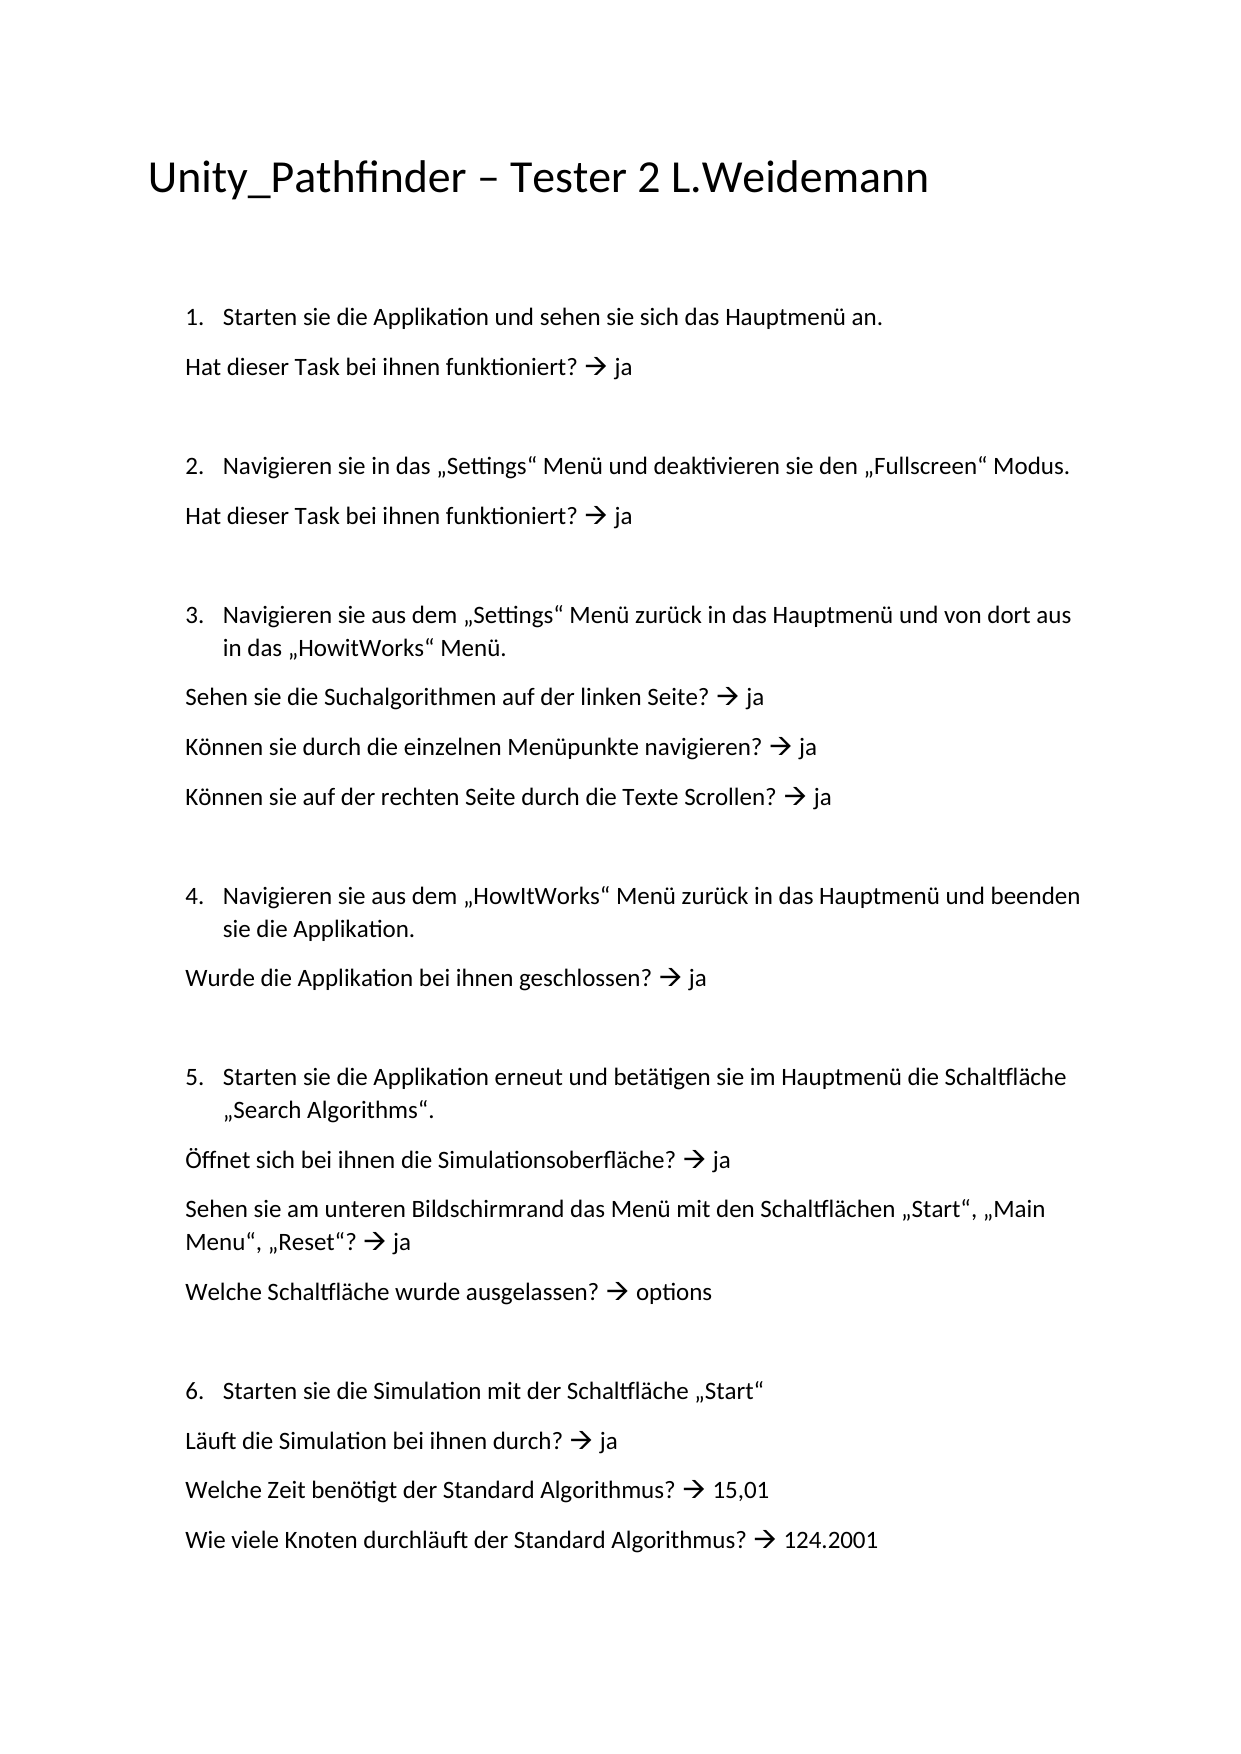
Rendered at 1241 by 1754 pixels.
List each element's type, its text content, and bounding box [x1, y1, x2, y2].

list Starten sie die Applikation und sehen sie sich das Hauptmenü an. [185, 302, 1093, 332]
text Wurde die Applikation bei ihnen geschlossen? ja [185, 962, 1093, 993]
text Können sie durch die einzelnen Menüpunkte navigieren? ja [185, 731, 1093, 762]
text Sehen sie die Suchalgorithmen auf der linken Seite? ja [185, 682, 1093, 712]
text Läuft die Simulation bei ihnen durch? ja [185, 1425, 1093, 1455]
text Hat dieser Task bei ihnen funktioniert? ja [185, 500, 1093, 530]
list Navigieren sie aus dem „HowItWorks“ Menü zurück in das Hauptmenü und beenden sie die Applikation. [185, 880, 1093, 943]
list Navigieren sie aus dem „Settings“ Menü zurück in das Hauptmenü und von dort aus in das „HowitWorks“ Menü. [185, 599, 1093, 662]
list Starten sie die Applikation erneut und betätigen sie im Hauptmenü die Schaltfläche „Search Algorithms“. [185, 1062, 1093, 1125]
list Starten sie die Simulation mit der Schaltfläche „Start“ [185, 1375, 1093, 1406]
text Unity_Pathfinder – Tester 2 L.Weidemann [148, 148, 1093, 203]
text Hat dieser Task bei ihnen funktioniert? ja [148, 351, 1093, 382]
list Navigieren sie in das „Settings“ Menü und deaktivieren sie den „Fullscreen“ Modus. [185, 450, 1093, 481]
text Wie viele Knoten durchläuft der Standard Algorithmus? 124.2001 [185, 1524, 1093, 1554]
text Können sie auf der rechten Seite durch die Texte Scrollen? ja [185, 781, 1093, 811]
text Welche Zeit benötigt der Standard Algorithmus? 15,01 [185, 1474, 1093, 1505]
text Öffnet sich bei ihnen die Simulationsoberfläche? ja [185, 1144, 1093, 1174]
text Welche Schaltfläche wurde ausgelassen? options [185, 1276, 1093, 1307]
text Sehen sie am unteren Bildschirmrand das Menü mit den Schaltflächen „Start“, „Main Menu“, „Reset“? ja [185, 1194, 1093, 1257]
